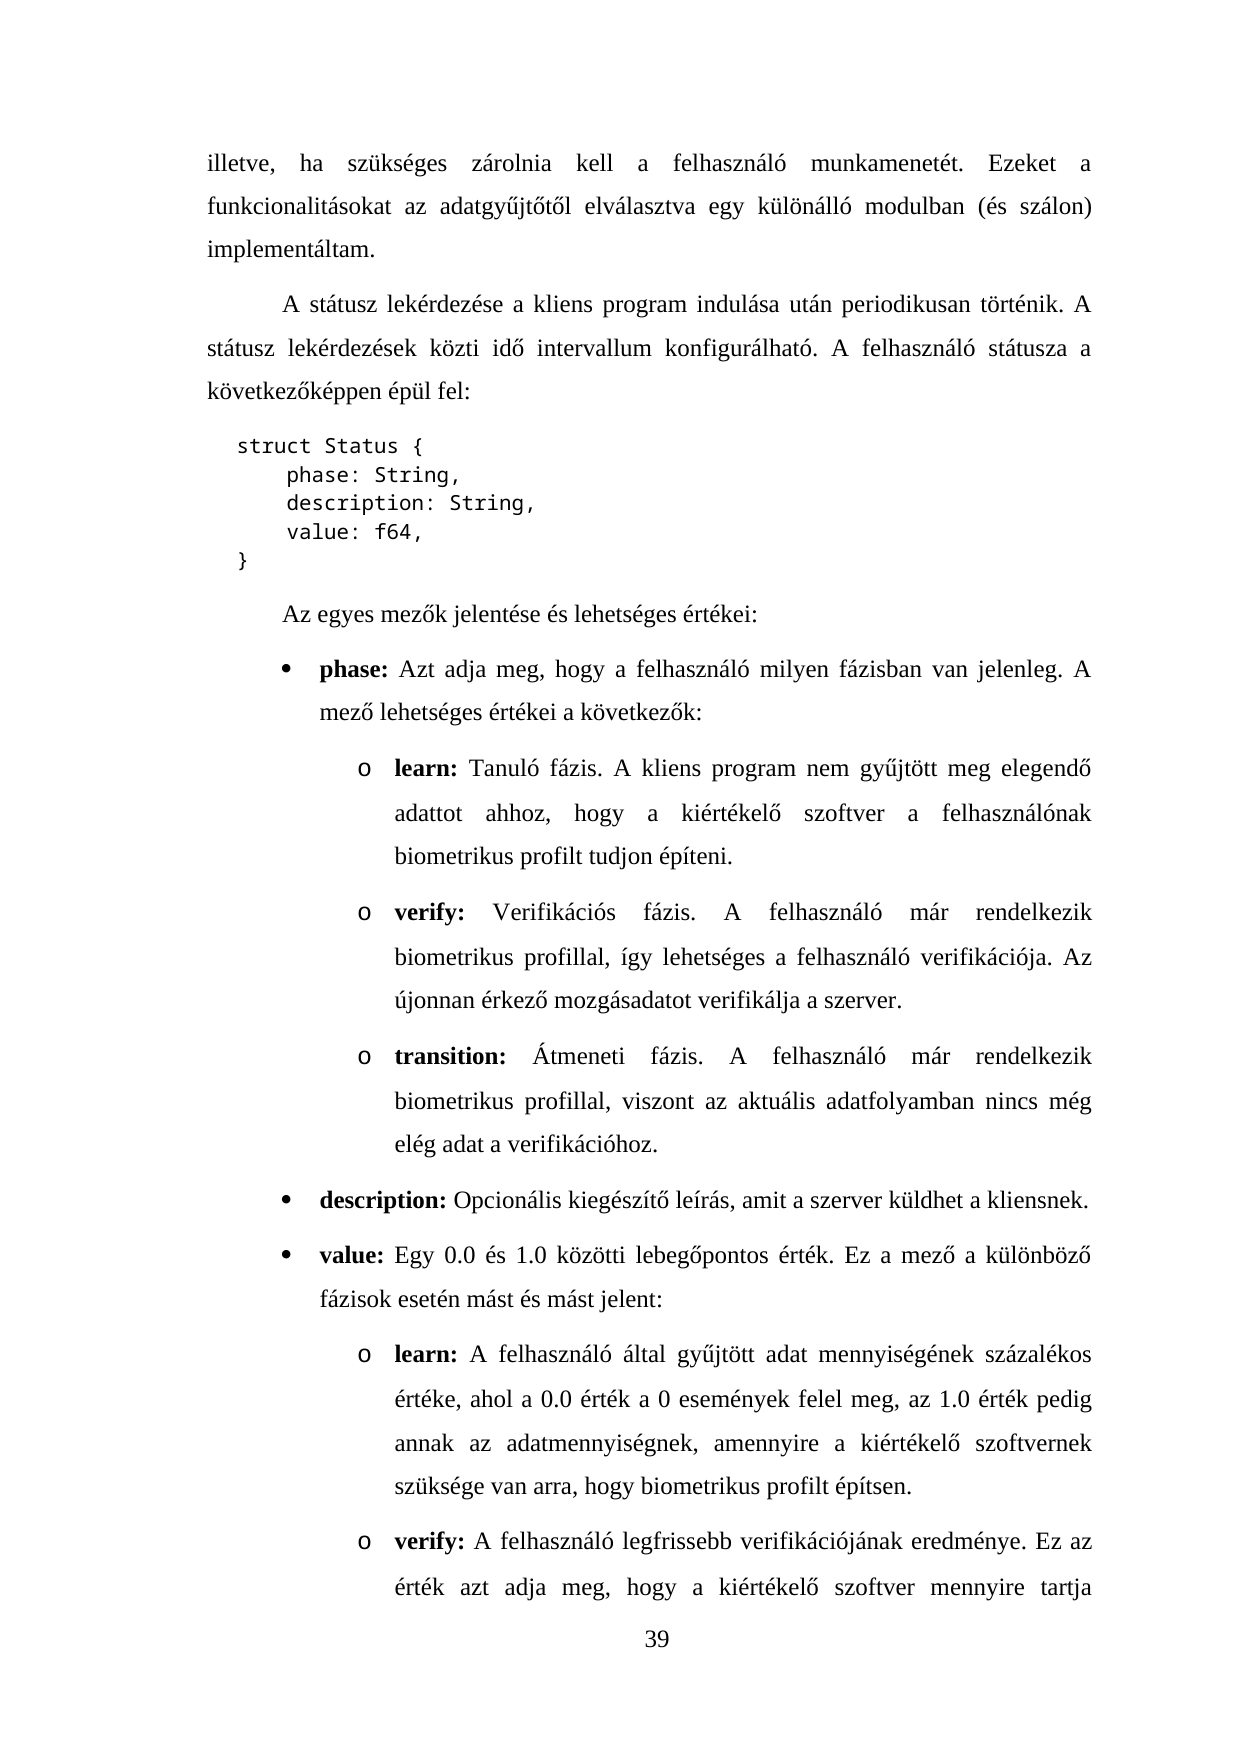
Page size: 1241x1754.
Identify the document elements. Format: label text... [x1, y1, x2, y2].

list description: Opcionális kiegészítő leírás, amit a szerver küldhet a kliensnek. [282, 1185, 1092, 1214]
text } [236, 545, 1092, 574]
list learn: A felhasználó által gyűjtött adat mennyiségének százalékos értéke, ahol a 0.0 érték a 0 események felel meg, az 1.0 érték pedig annak az adatmennyiségnek, amennyire a kiértékelő szoftvernek szüksége van arra, hogy biometrikus profilt építsen. [357, 1339, 1092, 1499]
text struct Status { [236, 431, 1092, 460]
list value: Egy 0.0 és 1.0 közötti lebegőpontos érték. Ez a mező a különböző fázisok esetén mást és mást jelent: [282, 1241, 1092, 1312]
text A státusz lekérdezése a kliens program indulása után periodikusan történik. A státusz lekérdezések közti idő intervallum konfigurálható. A felhasználó státusza a következőképpen épül fel: [207, 289, 1092, 404]
text Az egyes mezők jelentése és lehetséges értékei: [207, 599, 1092, 627]
text phase: String, [236, 460, 1092, 488]
list learn: Tanuló fázis. A kliens program nem gyűjtött meg elegendő adattot ahhoz, hogy a kiértékelő szoftver a felhasználónak biometrikus profilt tudjon építeni. [357, 753, 1092, 870]
list transition: Átmeneti fázis. A felhasználó már rendelkezik biometrikus profillal, viszont az aktuális adatfolyamban nincs még elég adat a verifikációhoz. [357, 1041, 1092, 1158]
text description: String, [236, 488, 1092, 517]
list phase: Azt adja meg, hogy a felhasználó milyen fázisban van jelenleg. A mező lehetséges értékei a következők: [282, 654, 1092, 726]
list verify: Verifikációs fázis. A felhasználó már rendelkezik biometrikus profillal, így lehetséges a felhasználó verifikációja. Az újonnan érkező mozgásadatot verifikálja a szerver. [357, 897, 1092, 1014]
text value: f64, [236, 517, 1092, 545]
